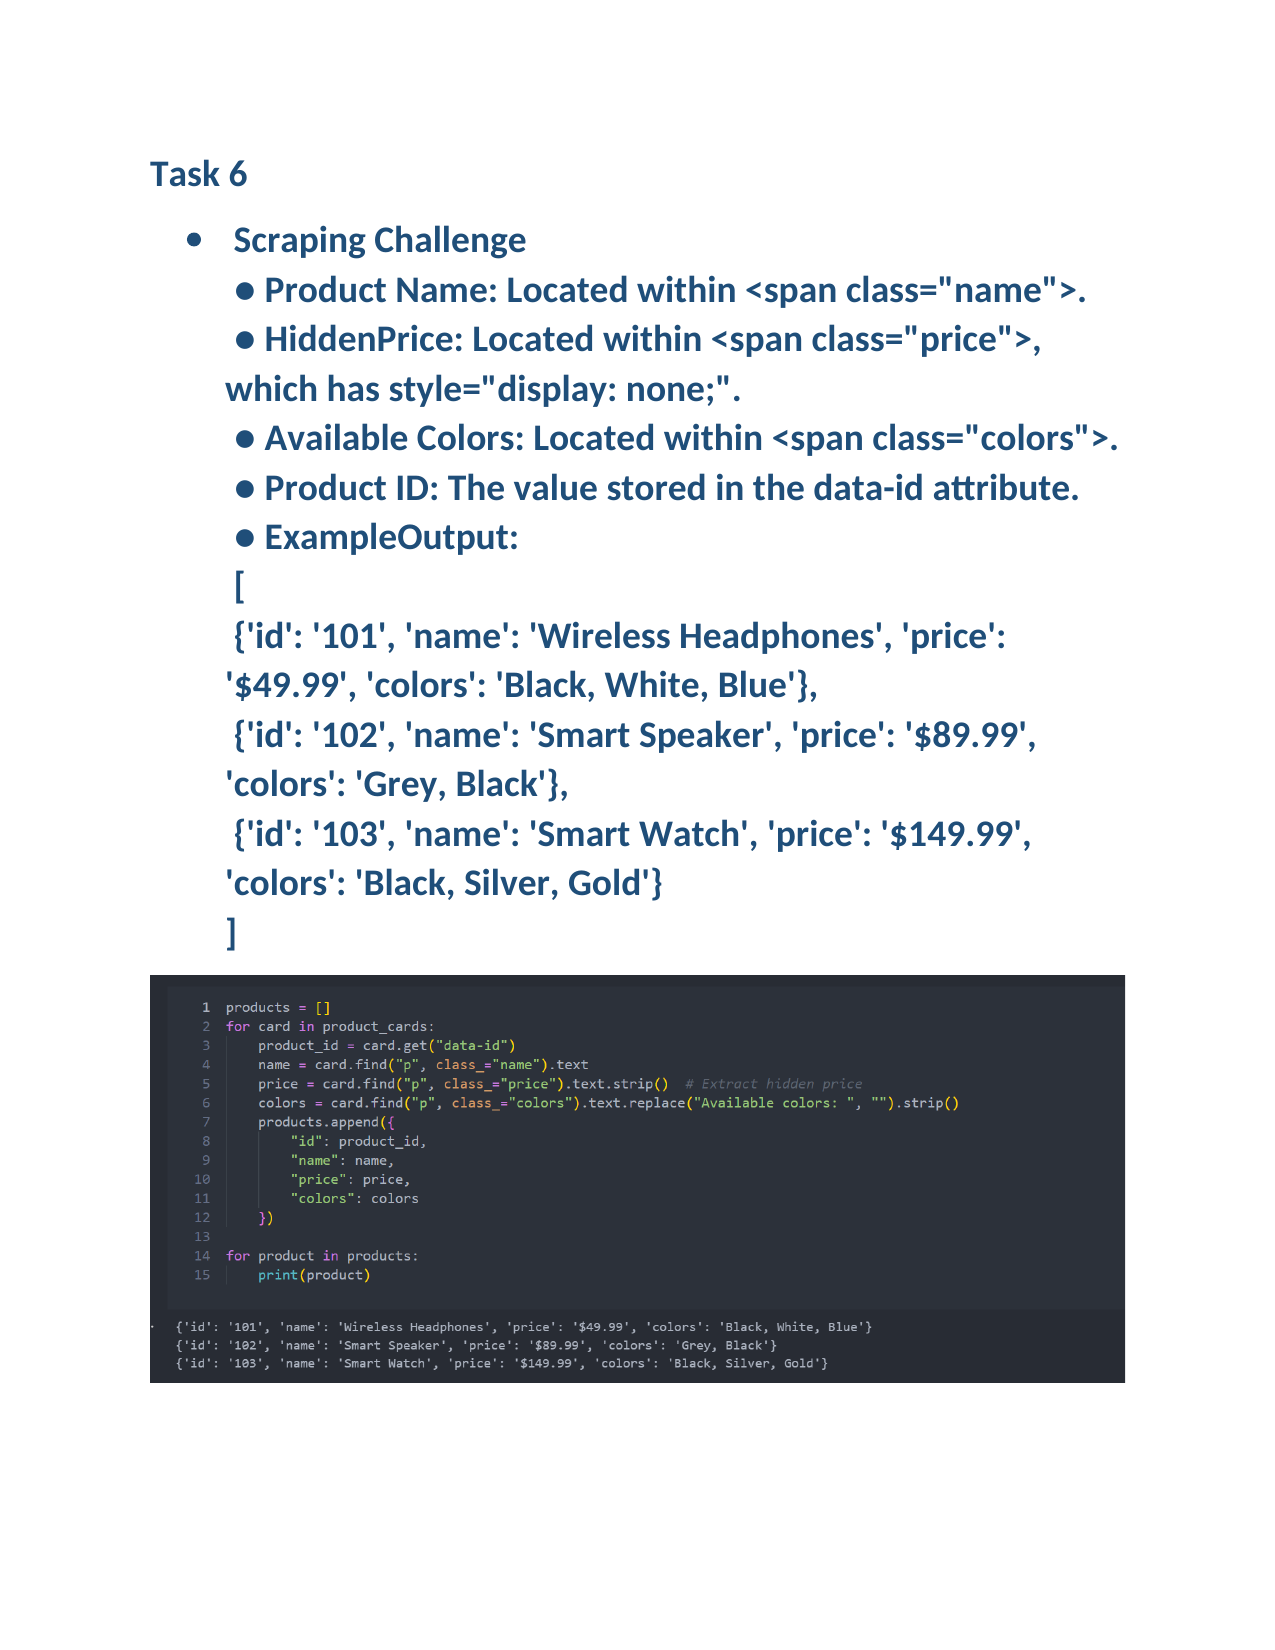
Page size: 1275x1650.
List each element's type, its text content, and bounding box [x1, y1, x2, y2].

list Scraping Challenge [187, 216, 1125, 262]
text Task 6 [150, 150, 1125, 196]
list ● Product ID: The value stored in the data-id attribute. [225, 463, 1125, 509]
list {'id': '102', 'name': 'Smart Speaker', 'price': '$89.99', 'colors': 'Grey, Black'}, [225, 711, 1125, 806]
list ● ExampleOutput: [225, 513, 1125, 559]
picture [150, 975, 1125, 1383]
list {'id': '101', 'name': 'Wireless Headphones', 'price': '$49.99', 'colors': 'Black, White, Blue'}, [225, 612, 1125, 707]
list [ [225, 562, 1125, 608]
list ● HiddenPrice: Located within <span class="price">, which has style="display: none;". [225, 315, 1125, 410]
list ● Product Name: Located within <span class="name">. [225, 266, 1125, 311]
list {'id': '103', 'name': 'Smart Watch', 'price': '$149.99', 'colors': 'Black, Silver, Gold'} [225, 810, 1125, 905]
list ● Available Colors: Located within <span class="colors">. [225, 414, 1125, 460]
list ] [225, 909, 1125, 955]
